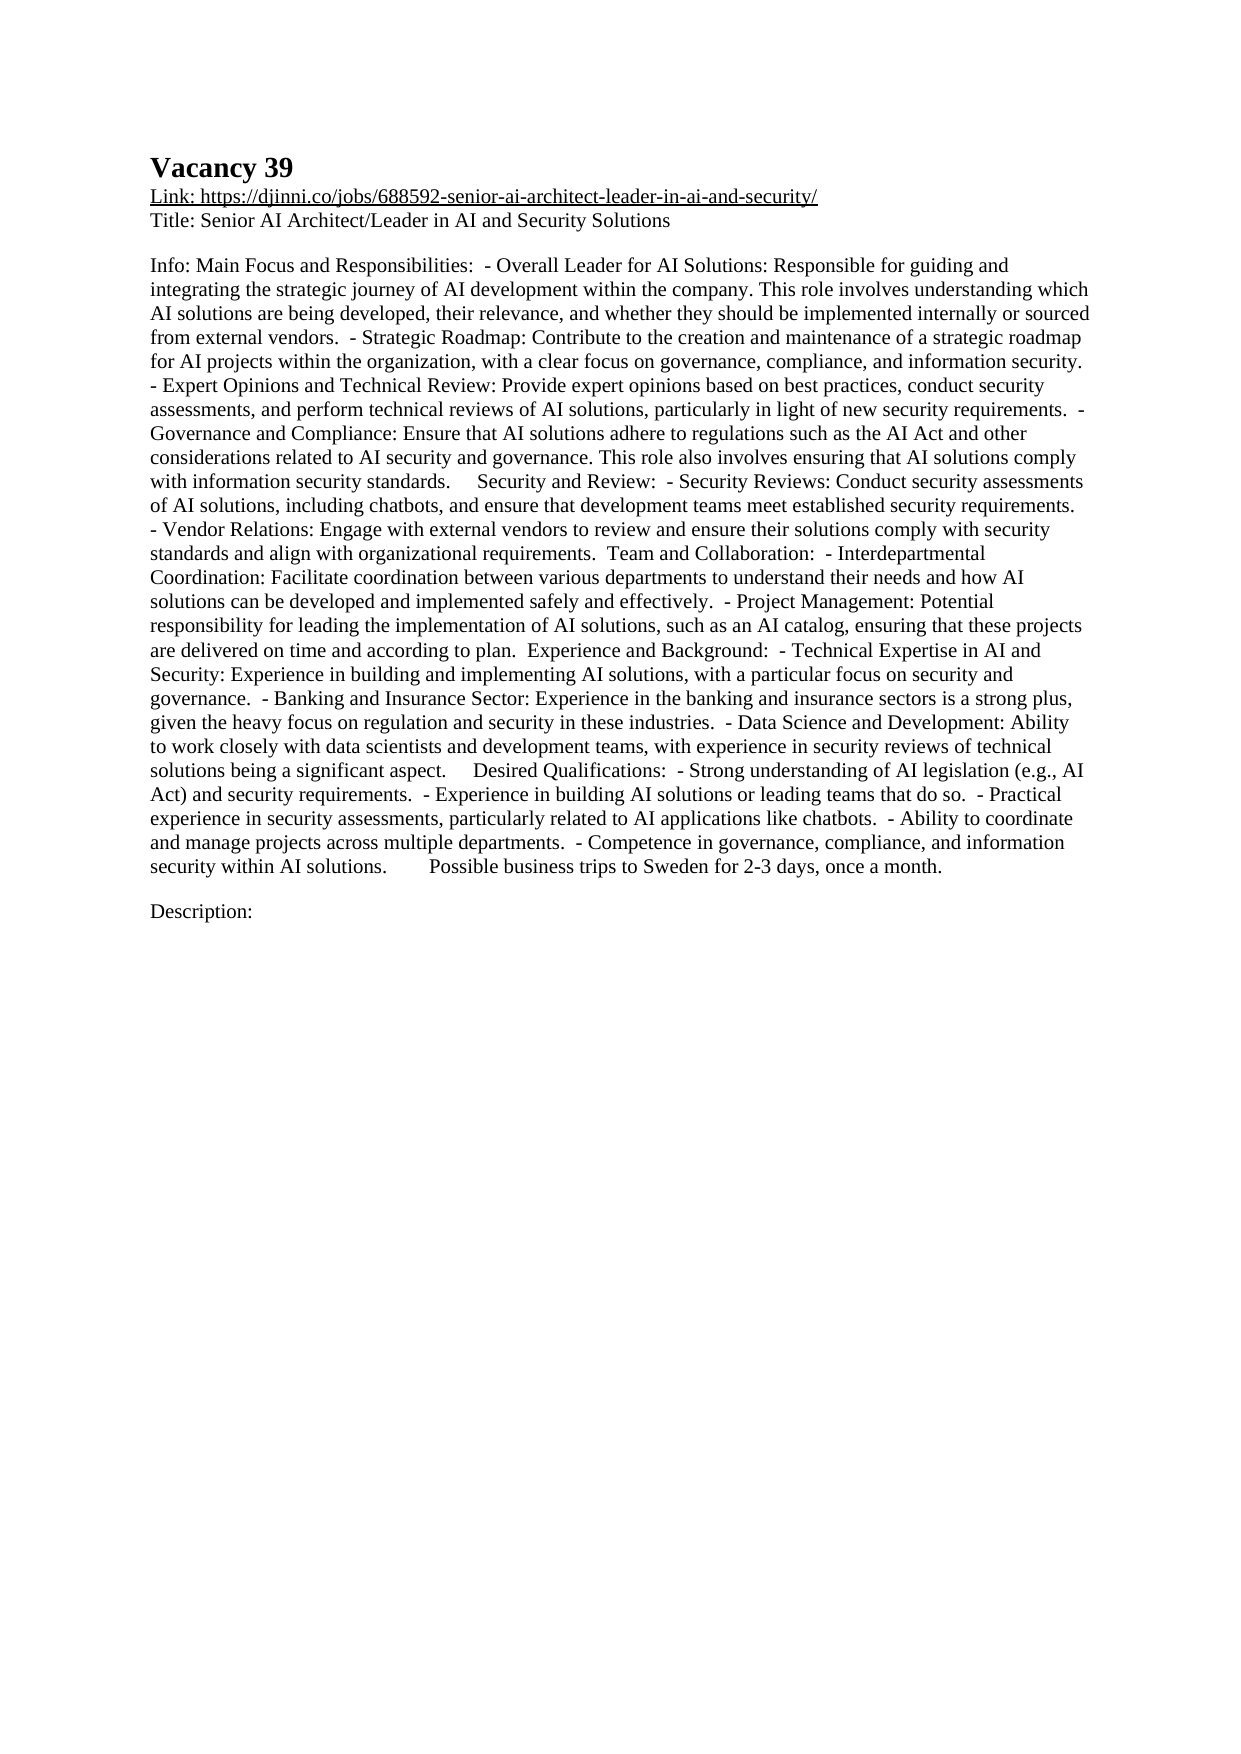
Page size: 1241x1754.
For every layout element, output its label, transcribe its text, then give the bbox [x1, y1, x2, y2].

text Vacancy 39 [150, 150, 1090, 183]
text Description: [150, 899, 1090, 923]
text Link: https://djinni.co/jobs/688592-senior-ai-architect-leader-in-ai-and-security/ [150, 183, 1090, 208]
text Title: Senior AI Architect/Leader in AI and Security Solutions [150, 208, 1090, 232]
text Info: Main Focus and Responsibilities: - Overall Leader for AI Solutions: Responsible for guiding and integrating the strategic journey of AI development within the company. This role involves understanding which AI solutions are being developed, their relevance, and whether they should be implemented internally or sourced from external vendors. - Strategic Roadmap: Contribute to the creation and maintenance of a strategic roadmap for AI projects within the organization, with a clear focus on governance, compliance, and information security. - Expert Opinions and Technical Review: Provide expert opinions based on best practices, conduct security assessments, and perform technical reviews of AI solutions, particularly in light of new security requirements. - Governance and Compliance: Ensure that AI solutions adhere to regulations such as the AI Act and other considerations related to AI security and governance. This role also involves ensuring that AI solutions comply with information security standards. Security and Review: - Security Reviews: Conduct security assessments of AI solutions, including chatbots, and ensure that development teams meet established security requirements. - Vendor Relations: Engage with external vendors to review and ensure their solutions comply with security standards and align with organizational requirements. Team and Collaboration: - Interdepartmental Coordination: Facilitate coordination between various departments to understand their needs and how AI solutions can be developed and implemented safely and effectively. - Project Management: Potential responsibility for leading the implementation of AI solutions, such as an AI catalog, ensuring that these projects are delivered on time and according to plan. Experience and Background: - Technical Expertise in AI and Security: Experience in building and implementing AI solutions, with a particular focus on security and governance. - Banking and Insurance Sector: Experience in the banking and insurance sectors is a strong plus, given the heavy focus on regulation and security in these industries. - Data Science and Development: Ability to work closely with data scientists and development teams, with experience in security reviews of technical solutions being a significant aspect. Desired Qualifications: - Strong understanding of AI legislation (e.g., AI Act) and security requirements. - Experience in building AI solutions or leading teams that do so. - Practical experience in security assessments, particularly related to AI applications like chatbots. - Ability to coordinate and manage projects across multiple departments. - Competence in governance, compliance, and information security within AI solutions. Possible business trips to Sweden for 2-3 days, once a month. [150, 252, 1090, 878]
